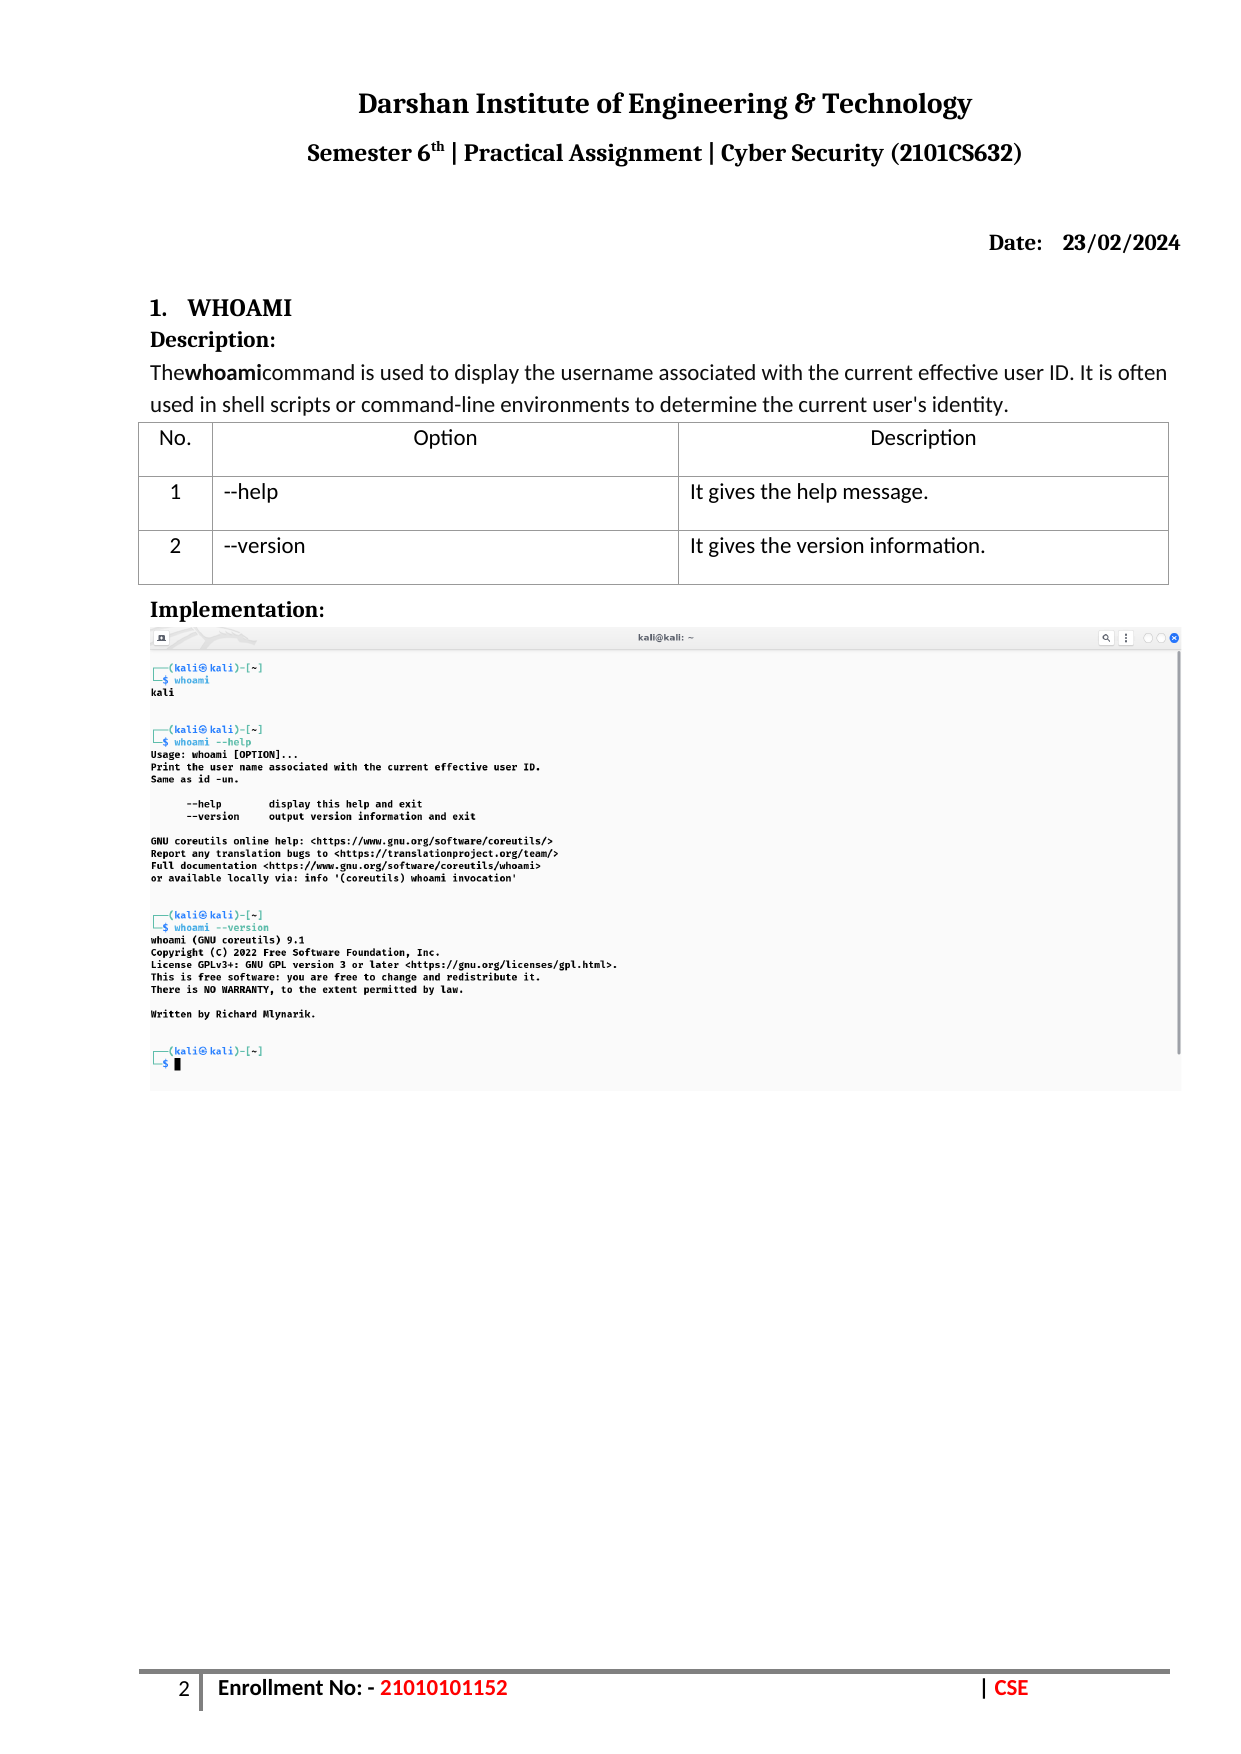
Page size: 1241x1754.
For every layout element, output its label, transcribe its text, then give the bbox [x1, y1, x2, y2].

picture [150, 627, 1182, 1091]
table_cell --help [213, 477, 678, 530]
table_cell 2 [139, 531, 212, 583]
table_cell It gives the version information. [679, 531, 1168, 583]
subtitle Implementation: [150, 597, 1181, 623]
table_header Description [679, 423, 1168, 476]
subtitle Description: Thewhoamicommand is used to display the username associated with the current effective user ID. It is often used in shell scripts or command-line environments to determine the current user's identity. [150, 327, 1181, 418]
table_cell --version [213, 531, 678, 583]
table_header Option [213, 423, 678, 476]
table_header No. [139, 423, 212, 476]
table_cell 1 [139, 477, 212, 530]
table_cell It gives the help message. [679, 477, 1168, 530]
subtitle WHOAMI [150, 294, 1181, 323]
